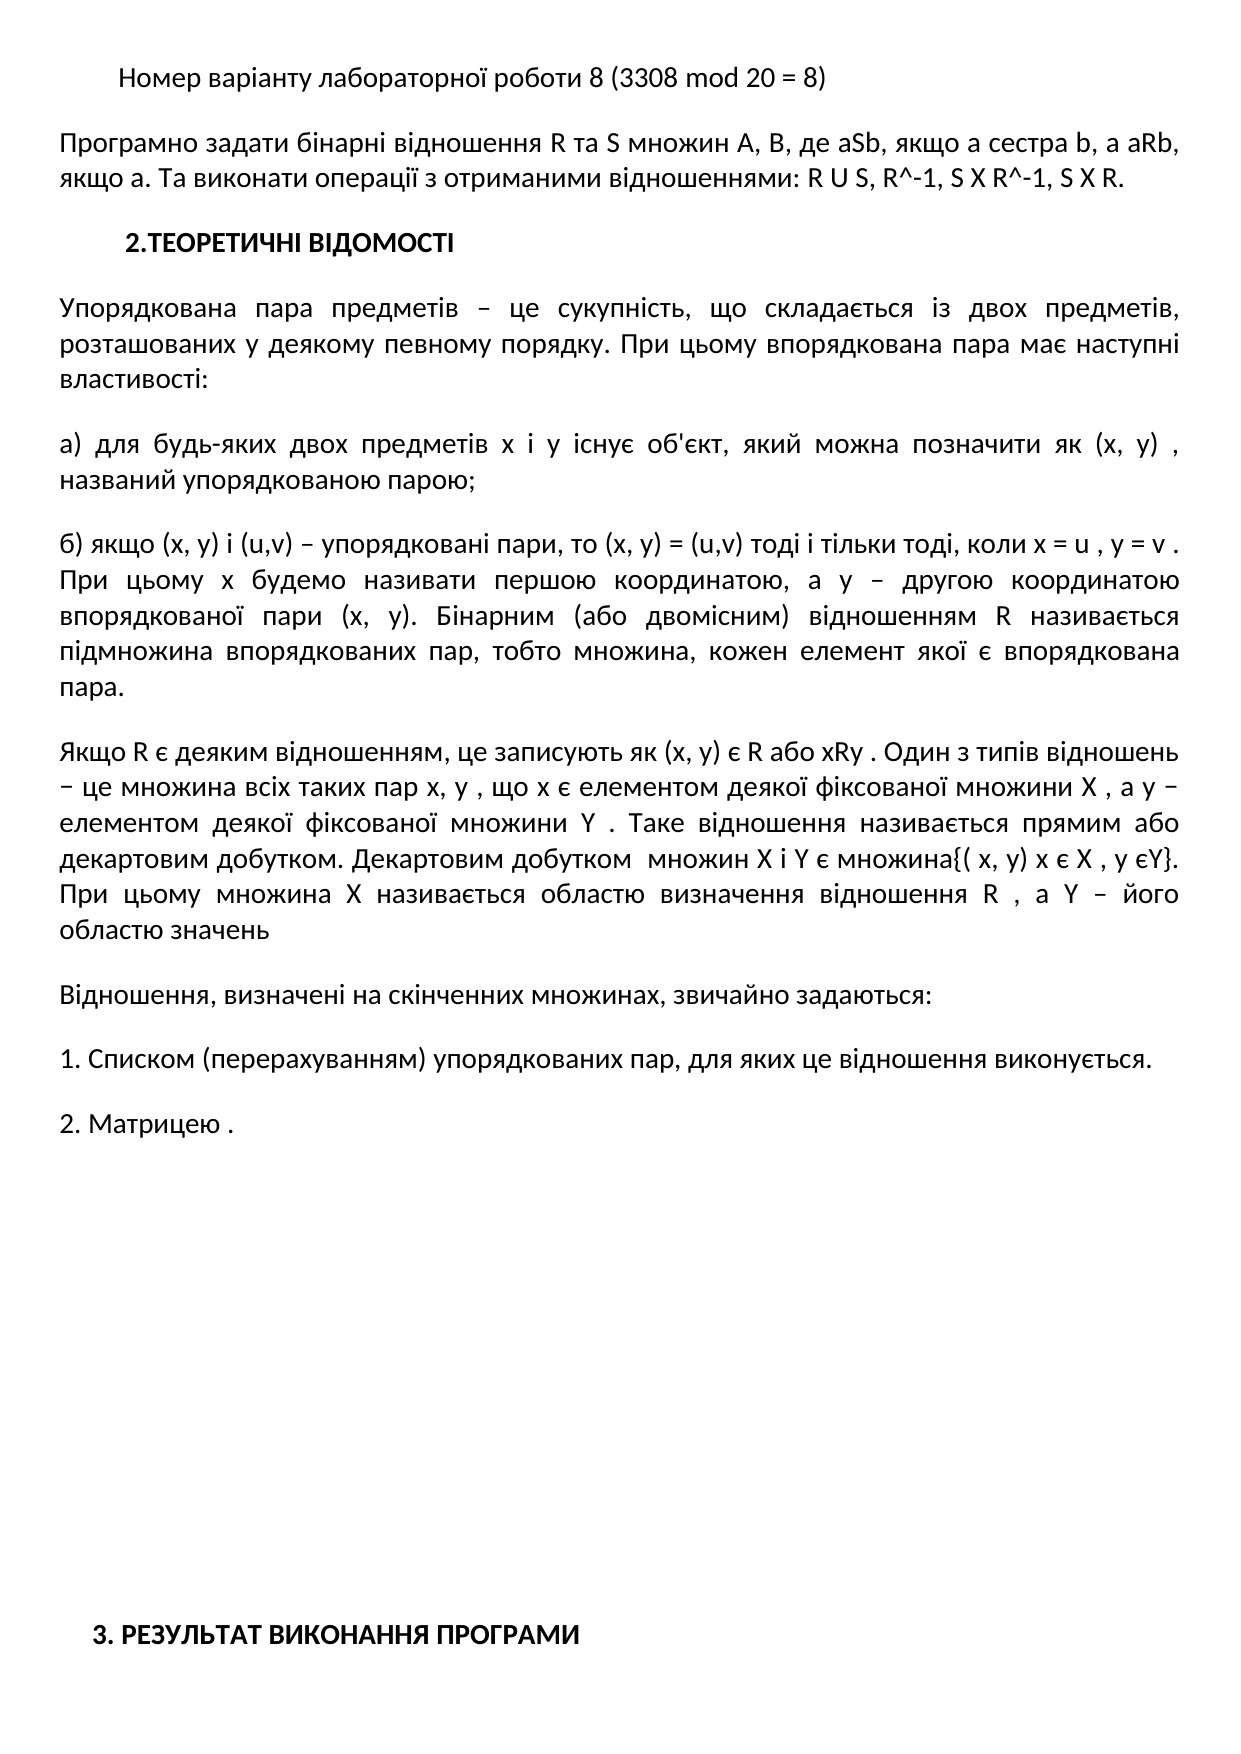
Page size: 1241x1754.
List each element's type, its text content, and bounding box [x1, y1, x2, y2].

text Якщо R є деяким відношенням, це записують як (x, y) є R або xRy . Один з типів відношень − це множина всіх таких пар x, y , що x є елементом деякої фіксованої множини X , а y − елементом деякої фіксованої множини Y . Таке відношення називається прямим або декартовим добутком. Декартовим добутком множин X і Y є множина{( x, y) x є X , y єY}. При цьому множина X називається областю визначення відношення R , а Y – його областю значень [59, 733, 1181, 947]
text Номер варіанту лабораторної роботи 8 (3308 mod 20 = 8) [59, 59, 1181, 95]
text 1. Списком (перерахуванням) упорядкованих пар, для яких це відношення виконується. [59, 1041, 1181, 1076]
text 2.ТЕОРЕТИЧНІ ВІДОМОСТІ [59, 224, 1181, 260]
text 3. РЕЗУЛЬТАТ ВИКОНАННЯ ПРОГРАМИ [59, 1616, 1181, 1652]
text 2. Матрицею . [59, 1105, 1181, 1141]
text Відношення, визначені на скінченних множинах, звичайно задаються: [59, 976, 1181, 1011]
text б) якщо (x, y) і (u,v) – упорядковані пари, то (x, y) = (u,v) тоді і тільки тоді, коли x = u , y = v . При цьому x будемо називати першою координатою, а y – другою координатою впорядкованої пари (x, y). Бінарним (або двомісним) відношенням R називається підмножина впорядкованих пар, тобто множина, кожен елемент якої є впорядкована пара. [59, 526, 1181, 704]
text Програмно задати бінарні відношення R та S множин А, В, де aSb, якщо a сестра b, а aRb, якщо a. Та виконати операції з отриманими відношеннями: R U S, R^-1, S X R^-1, S X R. [59, 124, 1181, 195]
text Упорядкована пара предметів – це сукупність, що складається із двох предметів, розташованих у деякому певному порядку. При цьому впорядкована пара має наступні властивості: [59, 289, 1181, 396]
text а) для будь-яких двох предметів x і y існує об'єкт, який можна позначити як (x, y) , названий упорядкованою парою; [59, 425, 1181, 496]
